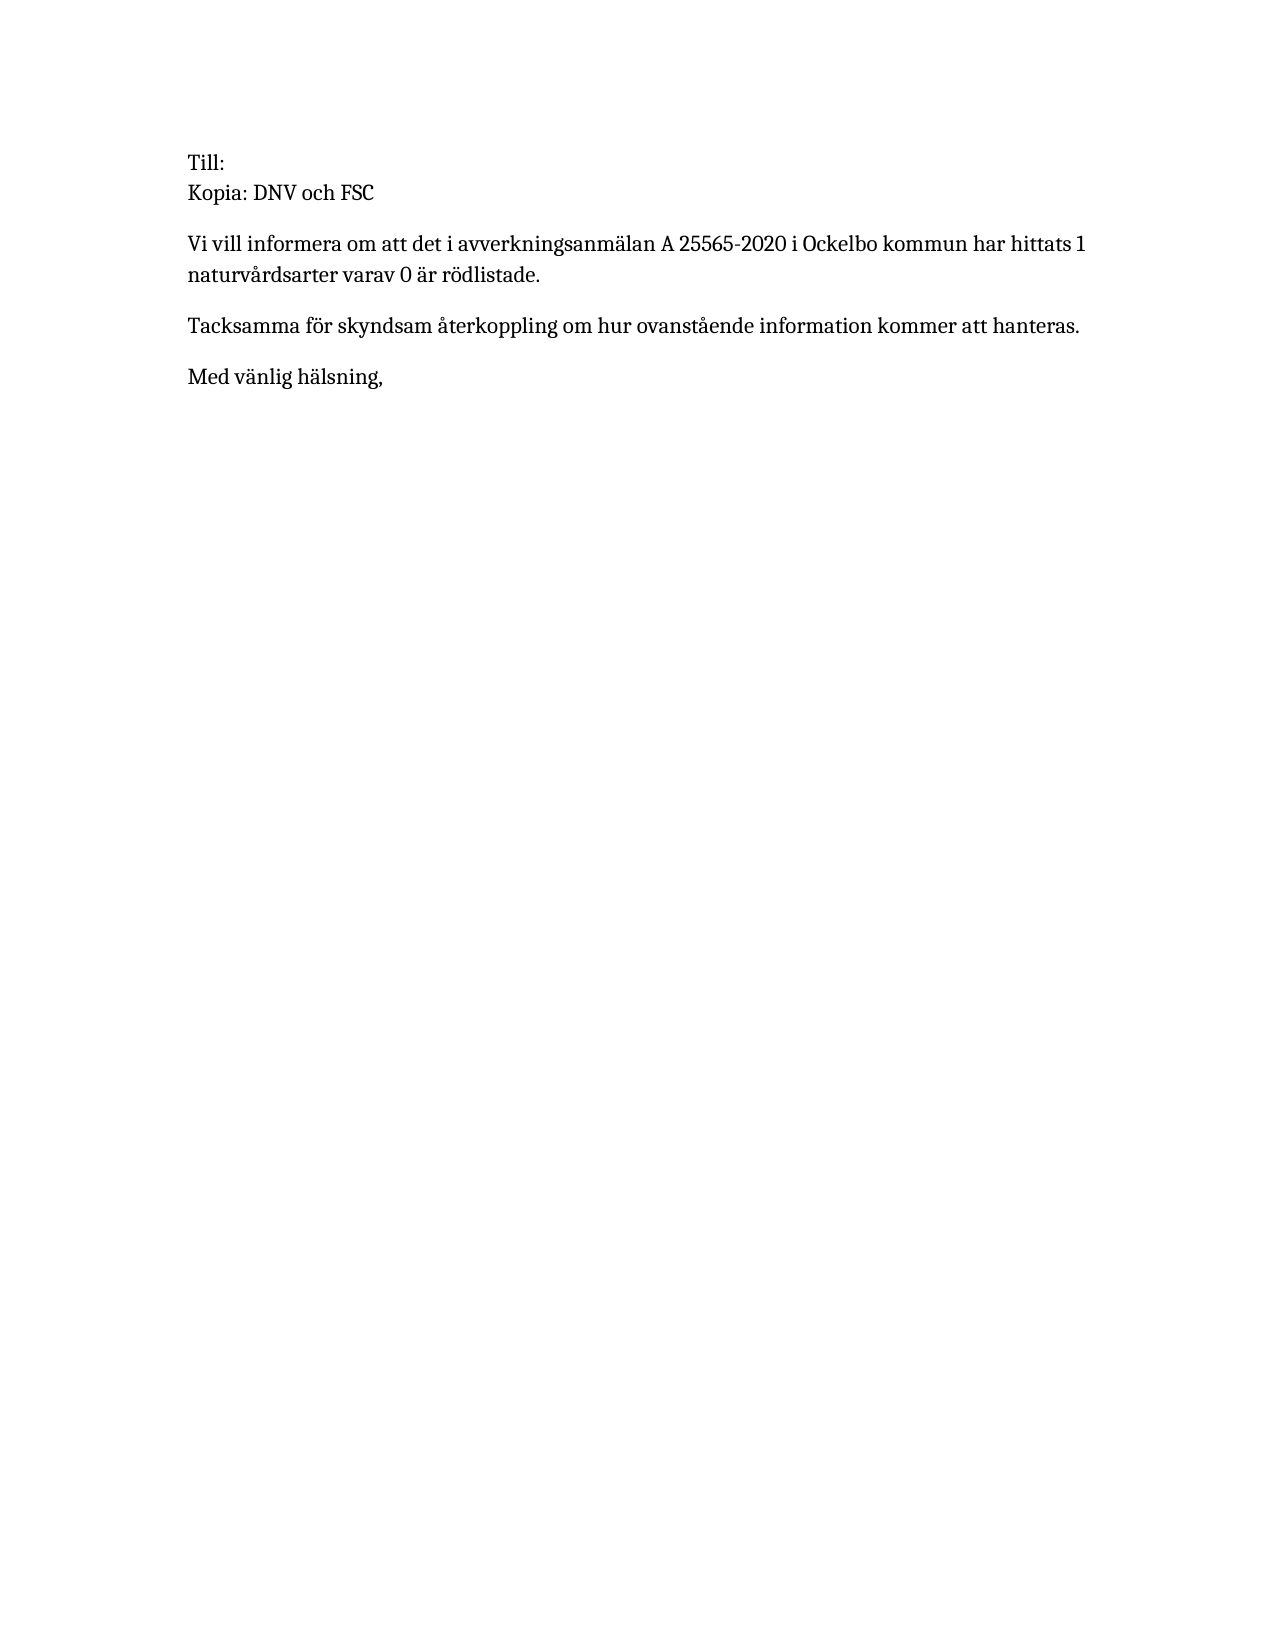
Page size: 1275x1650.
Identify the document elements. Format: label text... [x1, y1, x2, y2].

text Vi vill informera om att det i avverkningsanmälan A 25565-2020 i Ockelbo kommun har hittats 1 naturvårdsarter varav 0 är rödlistade. [187, 231, 1087, 288]
text Med vänlig hälsning, [187, 363, 1087, 420]
text Till: Kopia: DNV och FSC [187, 150, 1087, 207]
text Tacksamma för skyndsam återkoppling om hur ovanstående information kommer att hanteras. [187, 312, 1087, 339]
